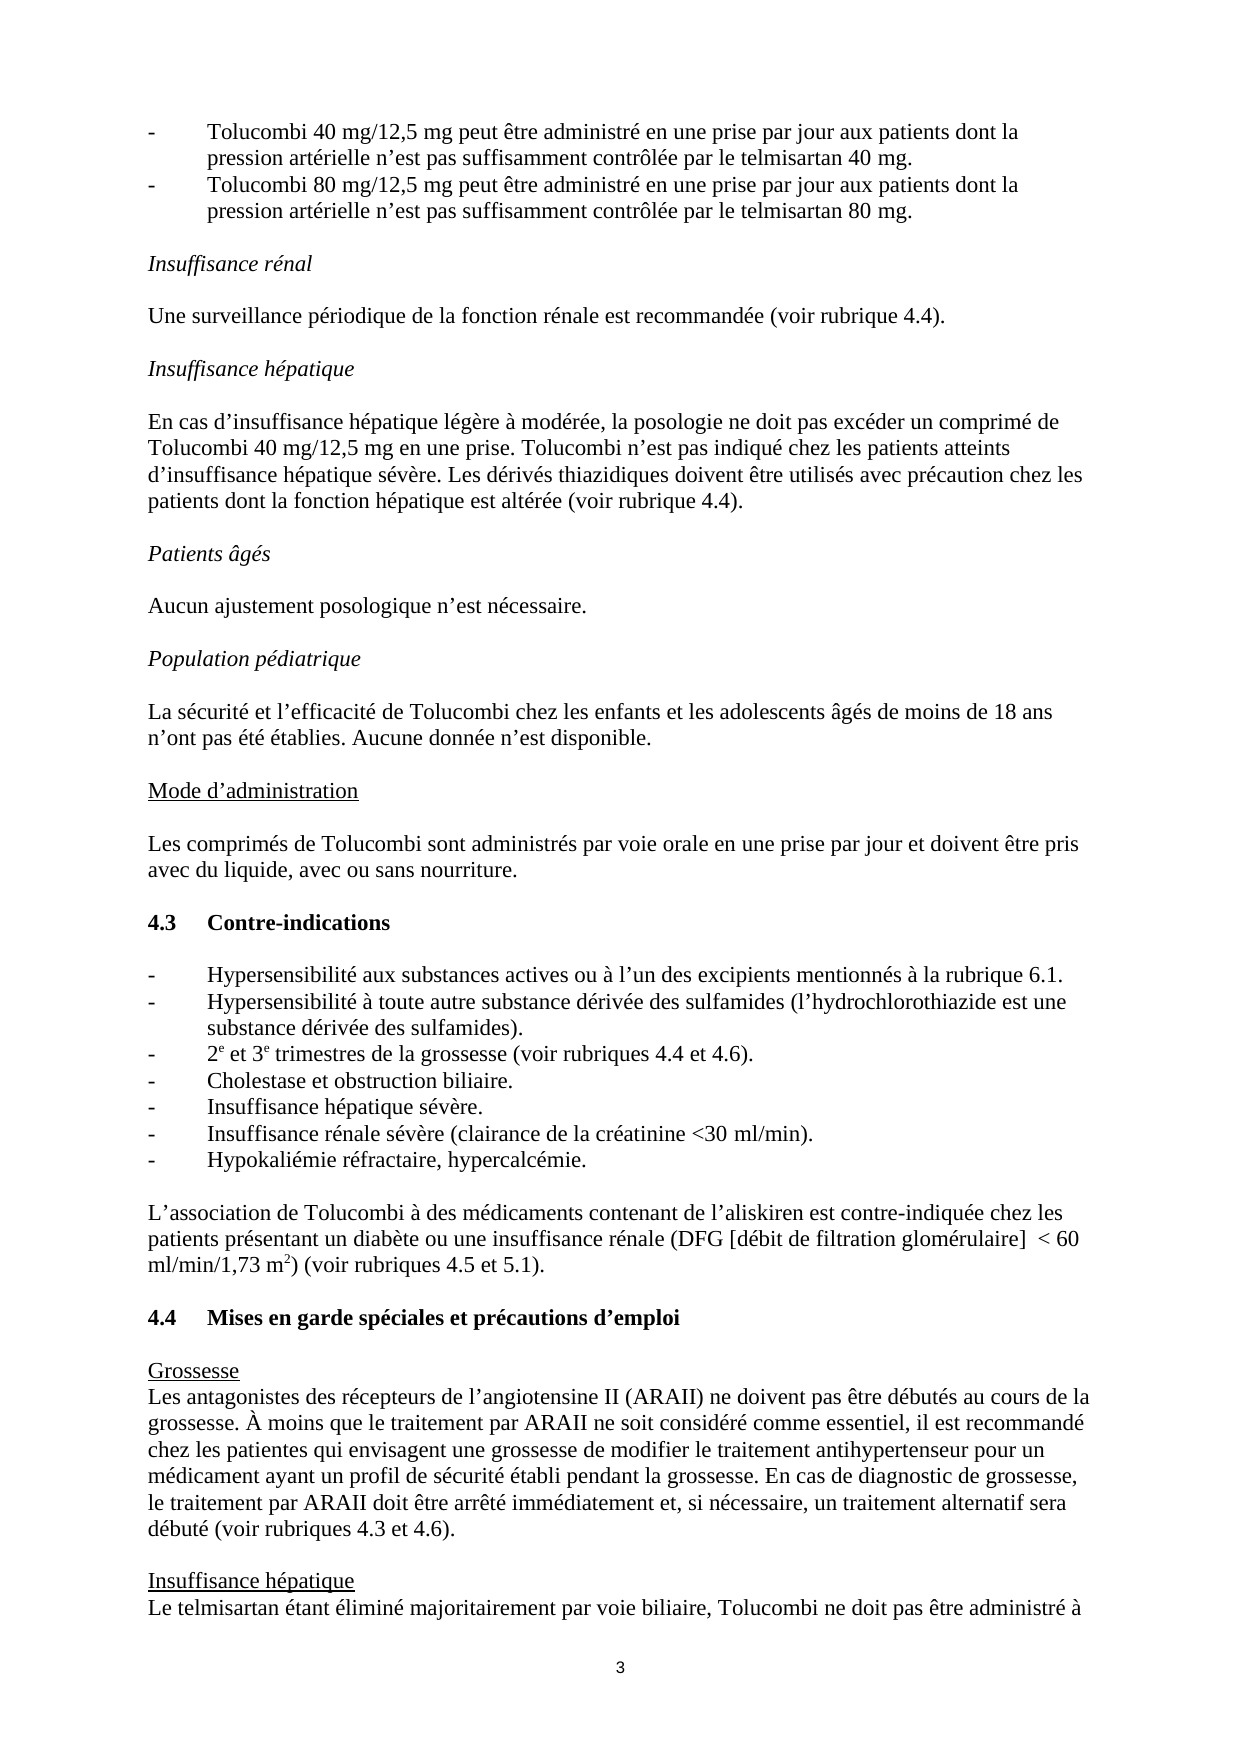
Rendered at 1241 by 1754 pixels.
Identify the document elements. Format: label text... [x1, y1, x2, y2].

text Les antagonistes des récepteurs de l’angiotensine II (ARAII) ne doivent pas être débutés au cours de la grossesse. À moins que le traitement par ARAII ne soit considéré comme essentiel, il est recommandé chez les patientes qui envisagent une grossesse de modifier le traitement antihypertenseur pour un médicament ayant un profil de sécurité établi pendant la grossesse. En cas de diagnostic de grossesse, le traitement par ARAII doit être arrêté immédiatement et, si nécessaire, un traitement alternatif sera débuté (voir rubriques 4.3 et 4.6). [148, 1383, 1092, 1541]
list Hypersensibilité à toute autre substance dérivée des sulfamides (l’hydrochlorothiazide est une substance dérivée des sulfamides). [148, 988, 1092, 1041]
list Insuffisance hépatique sévère. [148, 1093, 1092, 1119]
list 2e et 3e trimestres de la grossesse (voir rubriques 4.4 et 4.6). [148, 1041, 1092, 1067]
list Tolucombi 80 mg/12,5 mg peut être administré en une prise par jour aux patients dont la pression artérielle n’est pas suffisamment contrôlée par le telmisartan 80 mg. [148, 171, 1092, 223]
text Les comprimés de Tolucombi sont administrés par voie orale en une prise par jour et doivent être pris avec du liquide, avec ou sans nourriture. [148, 830, 1092, 882]
text Insuffisance hépatique [148, 355, 1092, 382]
text Une surveillance périodique de la fonction rénale est recommandée (voir rubrique 4.4). [148, 303, 1092, 329]
text La sécurité et l’efficacité de Tolucombi chez les enfants et les adolescents âgés de moins de 18 ans n’ont pas été établies. Aucune donnée n’est disponible. [148, 698, 1092, 751]
text 4.3 Contre-indications [148, 909, 1092, 935]
text Population pédiatrique [148, 645, 1092, 672]
text Aucun ajustement posologique n’est nécessaire. [148, 592, 1092, 619]
text Insuffisance rénal [148, 250, 1092, 276]
text Grossesse [148, 1357, 1092, 1383]
list Insuffisance rénale sévère (clairance de la créatinine <30 ml/min). [148, 1119, 1092, 1146]
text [148, 1594, 1092, 1620]
list Tolucombi 40 mg/12,5 mg peut être administré en une prise par jour aux patients dont la pression artérielle n’est pas suffisamment contrôlée par le telmisartan 40 mg. [148, 118, 1092, 171]
text 4.4 Mises en garde spéciales et précautions d’emploi [148, 1304, 1092, 1330]
text Insuffisance hépatique [148, 1568, 1092, 1594]
text Patients âgés [148, 540, 1092, 566]
list Hypersensibilité aux substances actives ou à l’un des excipients mentionnés à la rubrique 6.1. [148, 961, 1092, 988]
text Mode d’administration [148, 777, 1092, 803]
list Hypokaliémie réfractaire, hypercalcémie. [148, 1146, 1092, 1172]
text En cas d’insuffisance hépatique légère à modérée, la posologie ne doit pas excéder un comprimé de Tolucombi 40 mg/12,5 mg en une prise. Tolucombi n’est pas indiqué chez les patients atteints d’insuffisance hépatique sévère. Les dérivés thiazidiques doivent être utilisés avec précaution chez les patients dont la fonction hépatique est altérée (voir rubrique 4.4). [148, 408, 1092, 513]
list Cholestase et obstruction biliaire. [148, 1067, 1092, 1093]
text L’association de Tolucombi à des médicaments contenant de l’aliskiren est contre-indiquée chez les patients présentant un diabète ou une insuffisance rénale (DFG [débit de filtration glomérulaire] < 60 ml/min/1,73 m2) (voir rubriques 4.5 et 5.1). [148, 1199, 1092, 1278]
